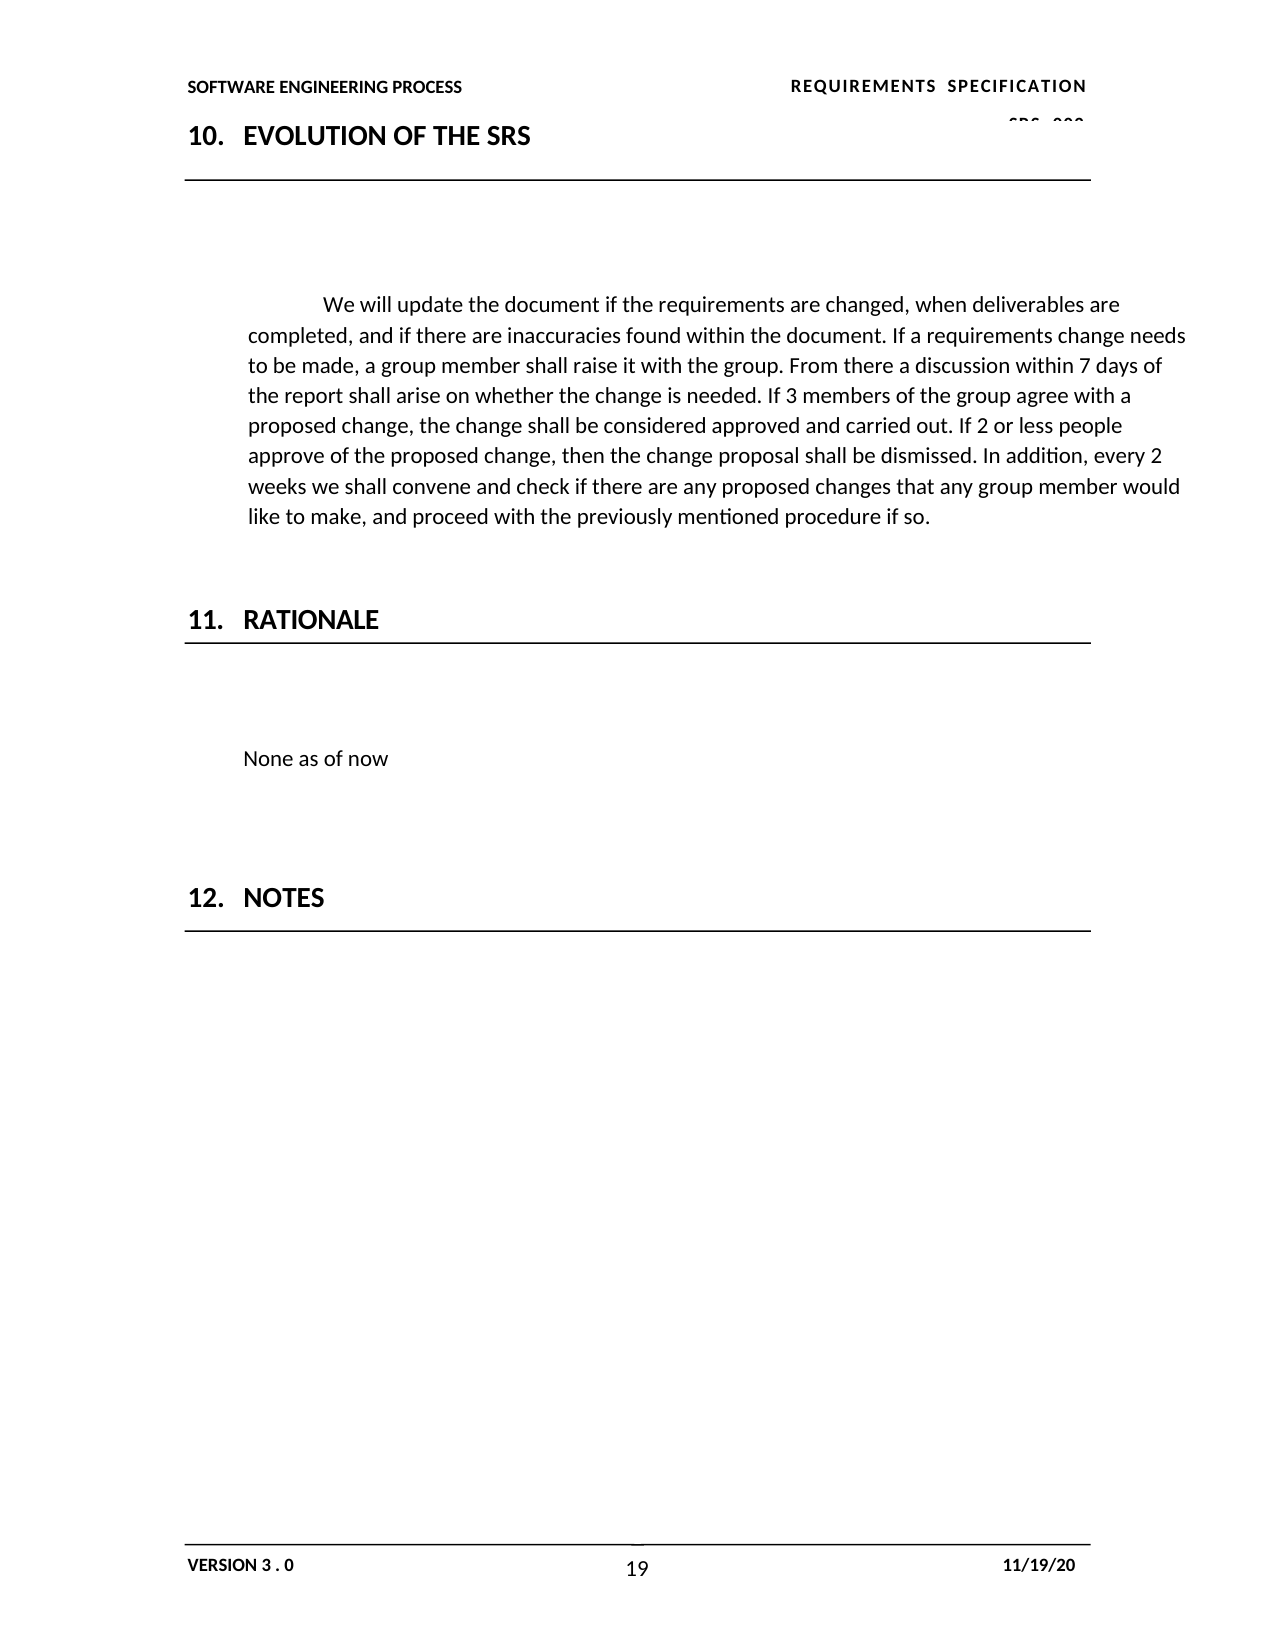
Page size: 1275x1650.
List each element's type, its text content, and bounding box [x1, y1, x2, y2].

text We will update the document if the requirements are changed, when deliverables are completed, and if there are inaccuracies found within the document. If a requirements change needs to be made, a group member shall raise it with the group. From there a discussion within 7 days of the report shall arise on whether the change is needed. If 3 members of the group agree with a proposed change, the change shall be considered approved and carried out. If 2 or less people approve of the proposed change, then the change proposal shall be dismissed. In addition, every 2 weeks we shall convene and check if there are any proposed changes that any group member would like to make, and proceed with the previously mentioned procedure if so. [248, 291, 1200, 530]
list RATIONALE [187, 601, 1200, 637]
list NOTES [187, 879, 1200, 915]
text None as of now [173, 744, 1200, 772]
list EVOLUTION OF THE SRS [187, 117, 1200, 152]
